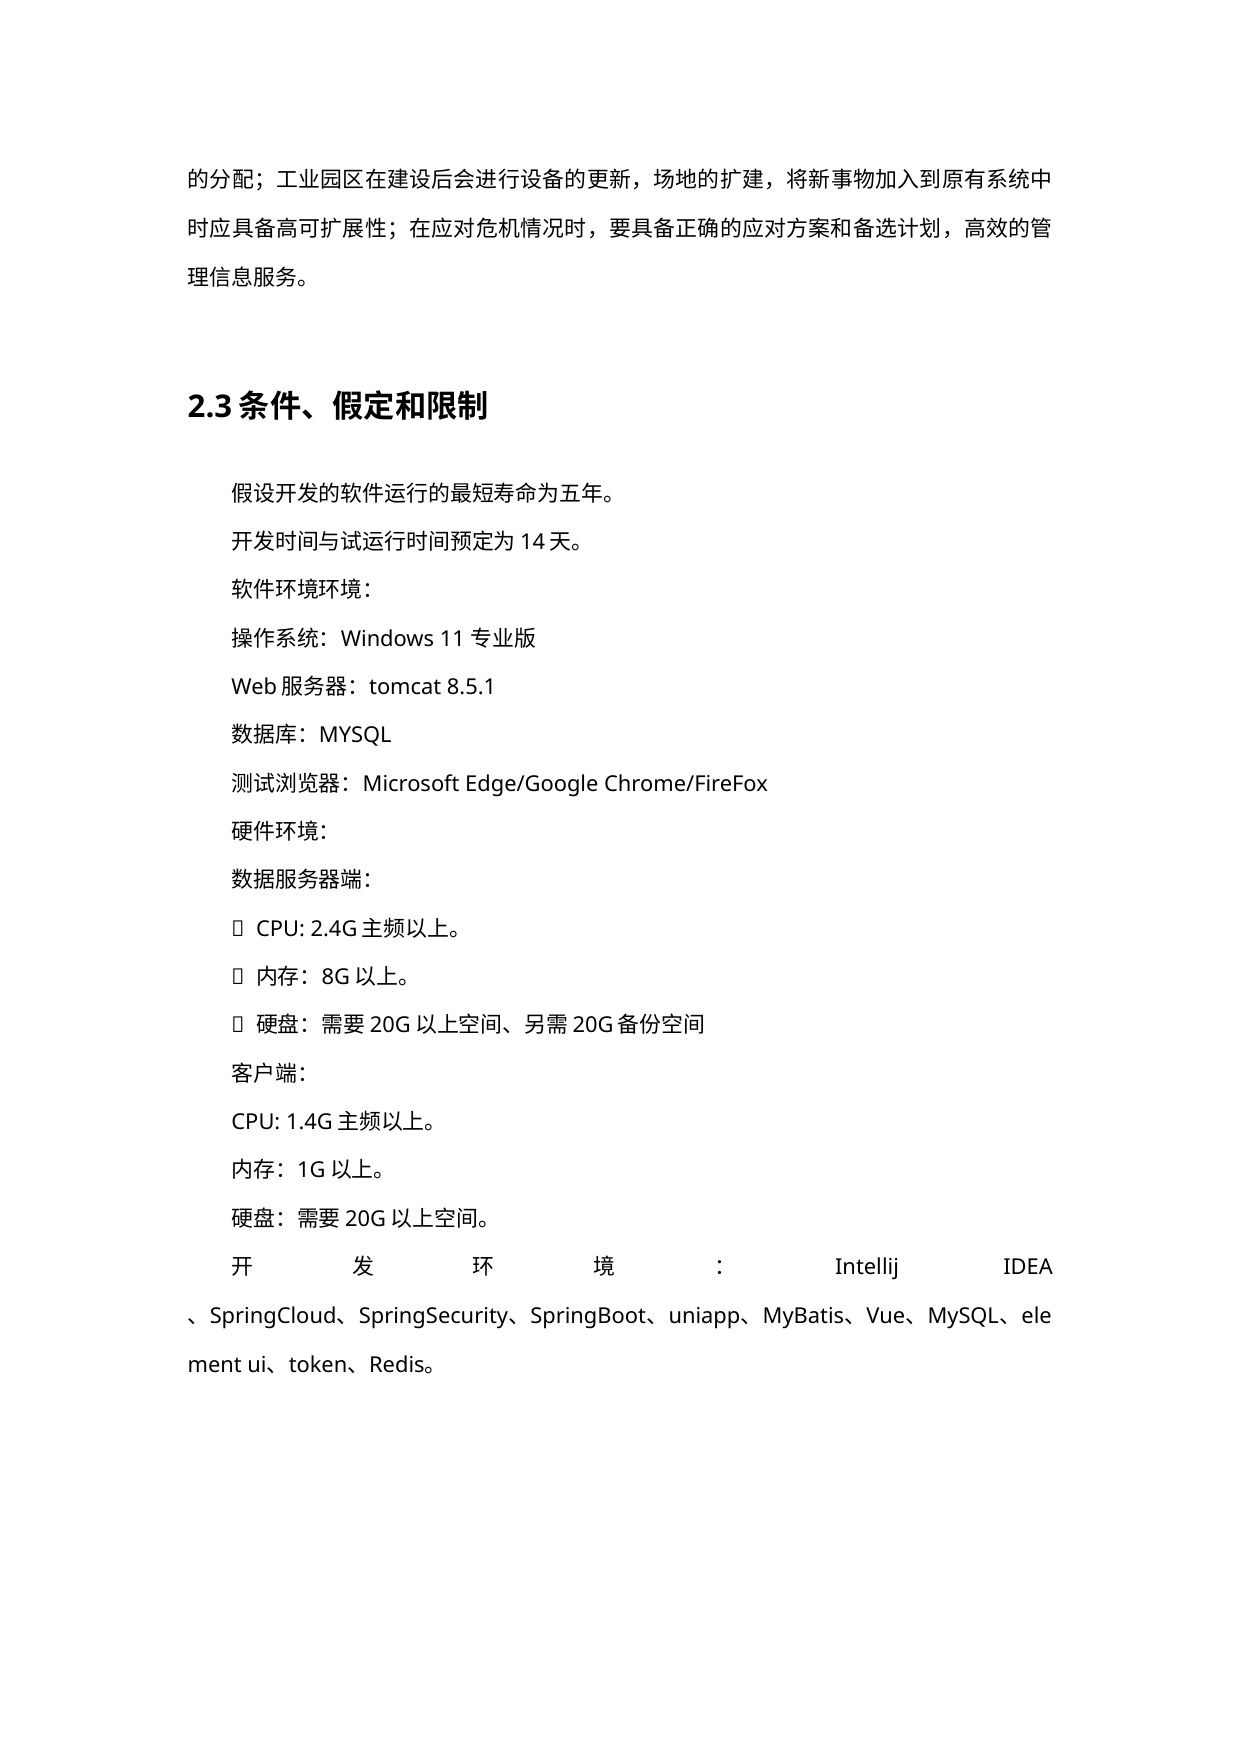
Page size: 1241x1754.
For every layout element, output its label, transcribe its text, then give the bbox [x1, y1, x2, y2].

text CPU: 1.4G主频以上。 [187, 1104, 1053, 1136]
text 内存：1G以上。 [187, 1152, 1053, 1184]
text 软件环境环境： [187, 572, 1053, 604]
subtitle 2.3条件、假定和限制 [187, 371, 983, 436]
text  内存：8G以上。 [187, 959, 1053, 991]
text 客户端： [187, 1055, 1053, 1088]
text 操作系统：Windows 11 专业版 [187, 620, 1053, 653]
text 硬盘：需要20G以上空间。 [187, 1200, 1053, 1233]
text  CPU: 2.4G主频以上。 [187, 910, 1053, 943]
text 硬件环境： [187, 814, 1053, 846]
text 数据库：MYSQL [187, 717, 1053, 749]
text 数据服务器端： [187, 862, 1053, 894]
text Web服务器：tomcat 8.5.1 [187, 669, 1053, 701]
text  硬盘：需要20G以上空间、另需20G备份空间 [187, 1007, 1053, 1039]
text 假设开发的软件运行的最短寿命为五年。 [187, 475, 1053, 508]
text 开发时间与试运行时间预定为14天。 [187, 524, 1053, 556]
text 测试浏览器：Microsoft Edge/Google Chrome/FireFox [187, 765, 1053, 798]
text 开发环境：Intellij IDEA 、SpringCloud、SpringSecurity、SpringBoot、uniapp、MyBatis、Vue、MySQL、element ui、token、Redis。 [187, 1249, 1053, 1379]
